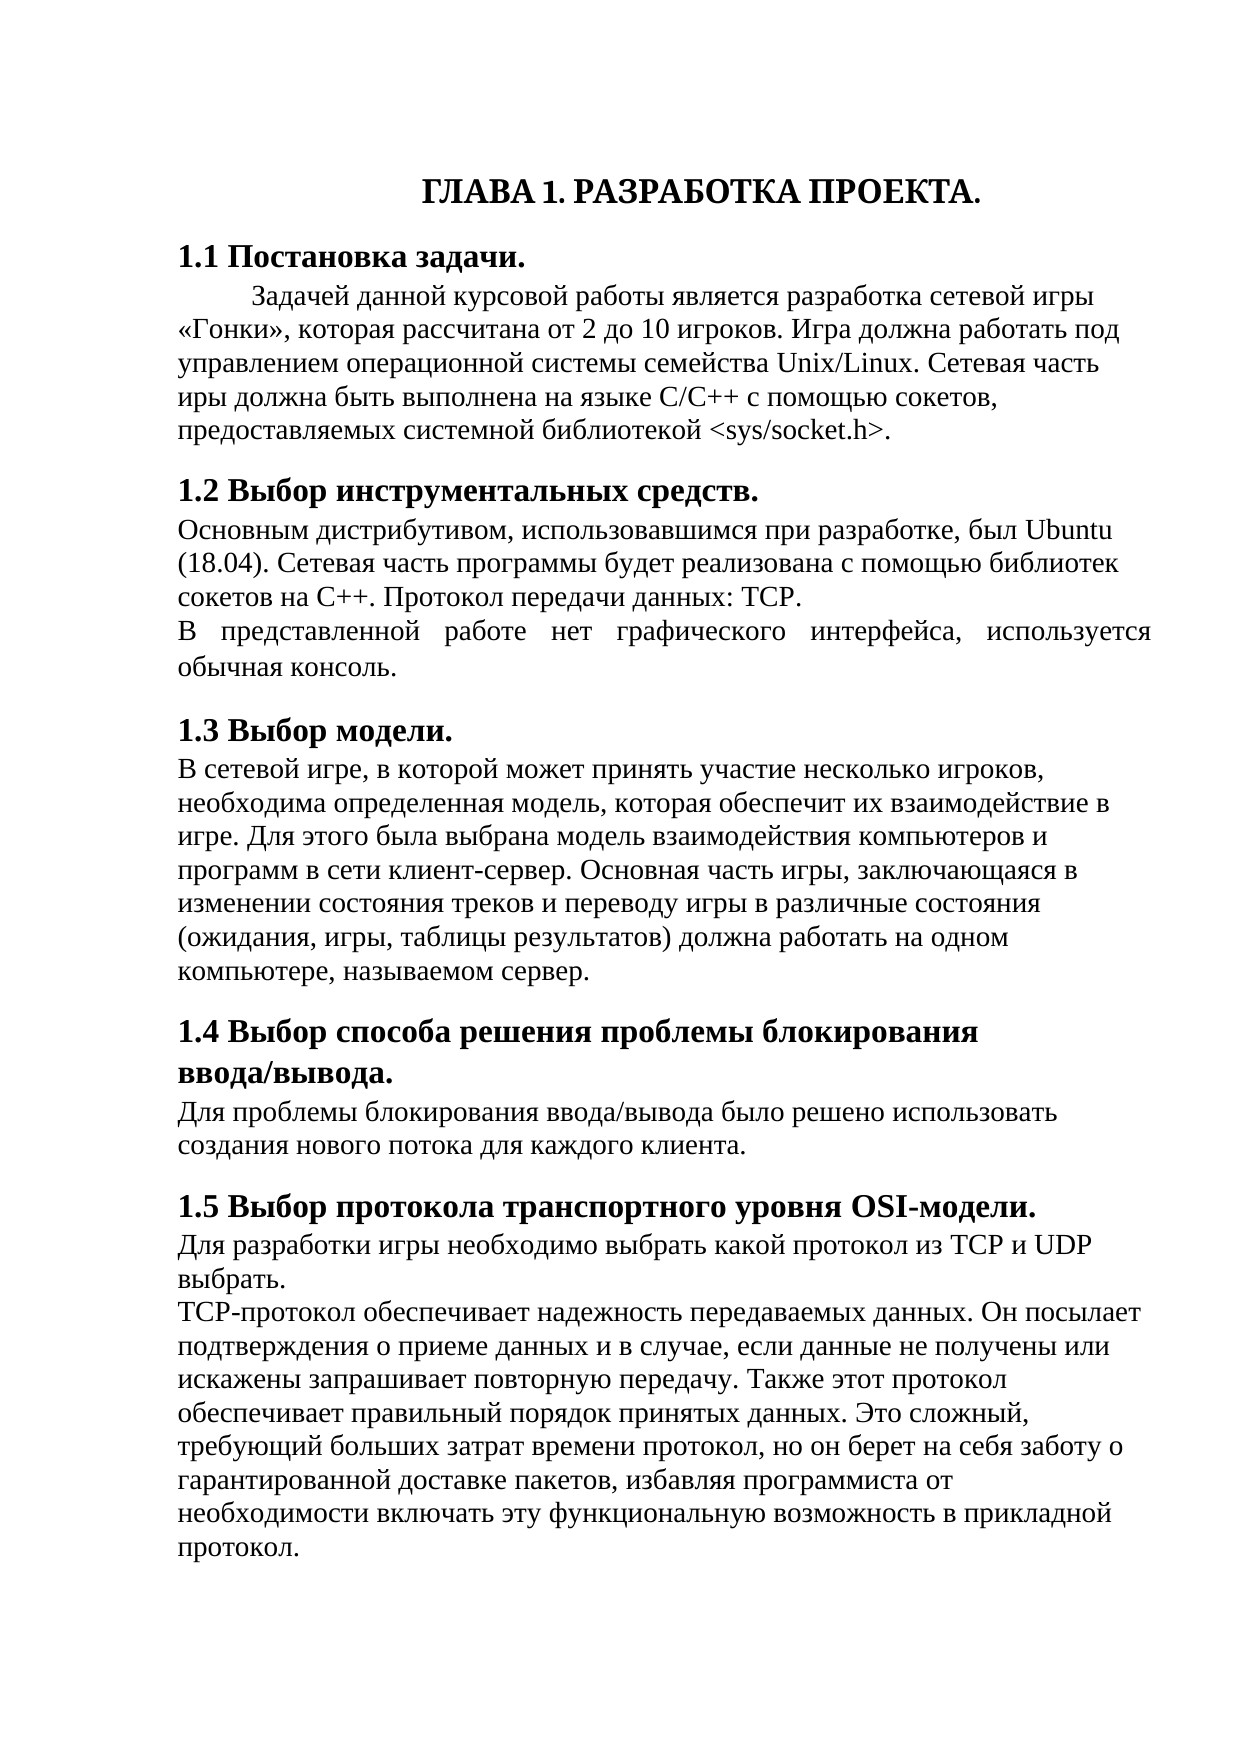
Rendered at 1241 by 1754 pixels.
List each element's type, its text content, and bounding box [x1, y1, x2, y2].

title ГЛАВА 1. РАЗРАБОТКА ПРОЕКТА. [177, 173, 1152, 212]
text TCP-протокол обеспечивает надежность передаваемых данных. Он посылает подтверждения о приеме данных и в случае, если данные не получены или искажены запрашивает повторную передачу. Также этот протокол обеспечивает правильный порядок принятых данных. Это сложный, требующий больших затрат времени протокол, но он берет на себя заботу о гарантированной доставке пакетов, избавляя программиста от необходимости включать эту функциональную возможность в прикладной протокол. [177, 1294, 1152, 1563]
text Для разработки игры необходимо выбрать какой протокол из TCP и UDP выбрать. [177, 1227, 1152, 1294]
text Основным дистрибутивом, использовавшимся при разработке, был Ubuntu (18.04). Сетевая часть программы будет реализована с помощью библиотек сокетов на C++. Протокол передачи данных: TCP. [177, 512, 1152, 613]
subtitle 1.4 Выбор способа решения проблемы блокирования ввода/вывода. [177, 1011, 1152, 1091]
subtitle 1.5 Выбор протокола транспортного уровня OSI-модели. [177, 1186, 1152, 1224]
text В представленной работе нет графического интерфейса, используется обычная консоль. [177, 613, 1152, 682]
subtitle 1.1 Постановка задачи. [177, 237, 1152, 275]
subtitle 1.2 Выбор инструментальных средств. [177, 471, 1152, 509]
text Для проблемы блокирования ввода/вывода было решено использовать создания нового потока для каждого клиента. [177, 1094, 1152, 1161]
text В сетевой игре, в которой может принять участие несколько игроков, необходима определенная модель, которая обеспечит их взаимодействие в игре. Для этого была выбрана модель взаимодействия компьютеров и программ в сети клиент-сервер. Основная часть игры, заключающаяся в изменении состояния треков и переводу игры в различные состояния (ожидания, игры, таблицы результатов) должна работать на одном компьютере, называемом сервер. [177, 751, 1152, 986]
subtitle 1.3 Выбор модели. [177, 710, 1152, 748]
text Задачей данной курсовой работы является разработка сетевой игры «Гонки», которая рассчитана от 2 до 10 игроков. Игра должна работать под управлением операционной системы семейства Unix/Linux. Сетевая часть иры должна быть выполнена на языке С/C++ с помощью сокетов, предоставляемых системной библиотекой <sys/socket.h>. [177, 278, 1152, 446]
